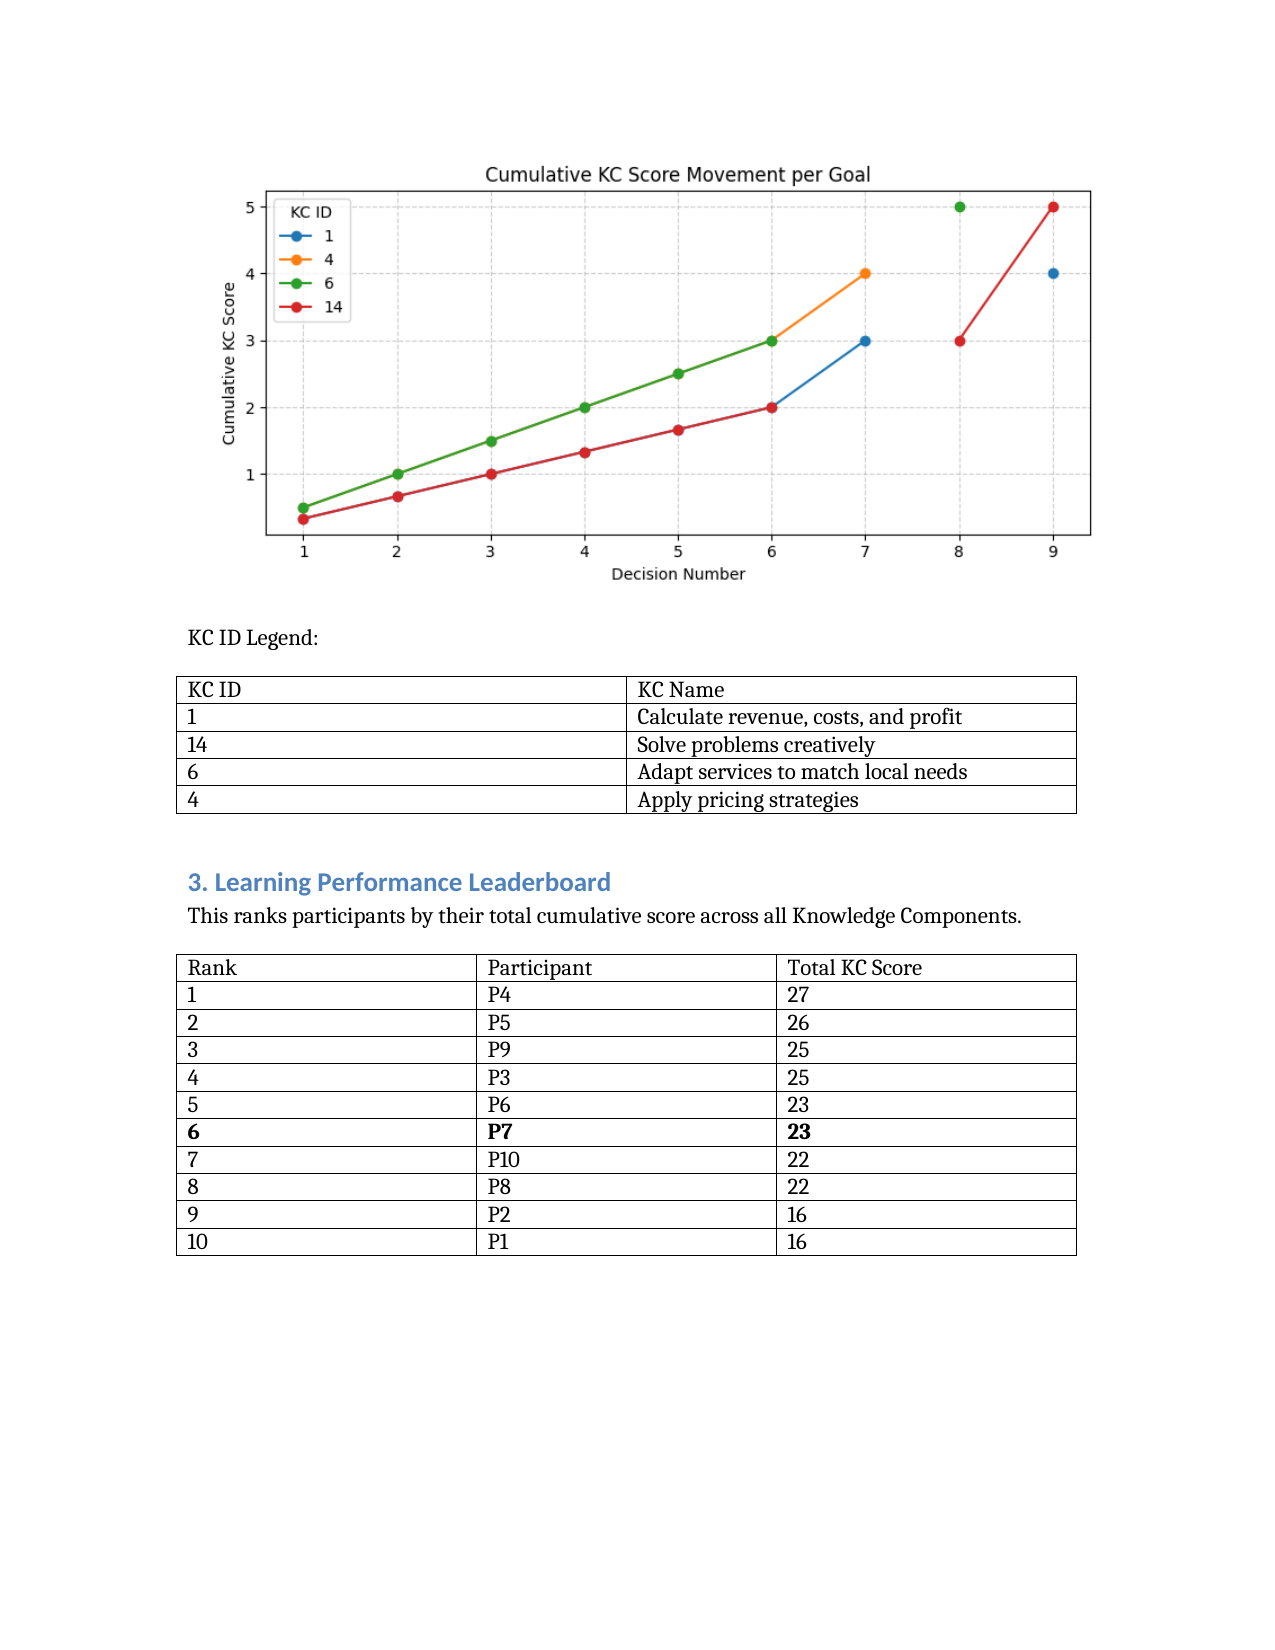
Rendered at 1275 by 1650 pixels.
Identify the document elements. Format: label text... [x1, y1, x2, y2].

table_cell 23 [777, 1092, 1076, 1118]
text This ranks participants by their total cumulative score across all Knowledge Components. [187, 903, 1087, 929]
table_cell 25 [777, 1037, 1076, 1063]
table_cell 14 [177, 732, 626, 758]
table_cell P7 [477, 1119, 776, 1146]
table_cell 22 [777, 1147, 1076, 1173]
table_cell 26 [777, 1010, 1076, 1036]
subtitle 3. Learning Performance Leaderboard [187, 865, 1087, 898]
table_cell 8 [177, 1174, 476, 1200]
table_cell 10 [177, 1229, 476, 1255]
table_cell Solve problems creatively [627, 732, 1076, 758]
table_cell Calculate revenue, costs, and profit [627, 704, 1076, 731]
table_cell P6 [477, 1092, 776, 1118]
table_cell 1 [177, 982, 476, 1008]
table_cell P4 [477, 982, 776, 1008]
table_cell 9 [177, 1201, 476, 1228]
table_header Rank [177, 955, 476, 981]
table_cell 6 [177, 759, 626, 785]
table_cell 7 [177, 1147, 476, 1173]
picture [206, 150, 1107, 600]
table_header Total KC Score [777, 955, 1076, 981]
table_cell P5 [477, 1010, 776, 1036]
table_cell 4 [177, 786, 626, 813]
table_cell 27 [777, 982, 1076, 1008]
table_cell 16 [777, 1229, 1076, 1255]
table_cell 5 [177, 1092, 476, 1118]
table_cell Apply pricing strategies [627, 786, 1076, 813]
table_cell 4 [177, 1064, 476, 1091]
table_cell 3 [177, 1037, 476, 1063]
table_cell 22 [777, 1174, 1076, 1200]
table_cell P2 [477, 1201, 776, 1228]
table_cell 23 [777, 1119, 1076, 1146]
table_cell 16 [777, 1201, 1076, 1228]
table_cell 2 [177, 1010, 476, 1036]
table_cell P8 [477, 1174, 776, 1200]
table_header KC ID [177, 677, 626, 703]
table_cell 1 [177, 704, 626, 731]
table_cell P10 [477, 1147, 776, 1173]
table_cell 6 [177, 1119, 476, 1146]
text KC ID Legend: [187, 625, 1087, 651]
table_cell P9 [477, 1037, 776, 1063]
table_header KC Name [627, 677, 1076, 703]
table_cell P1 [477, 1229, 776, 1255]
table_header Participant [477, 955, 776, 981]
table_cell Adapt services to match local needs [627, 759, 1076, 785]
table_cell P3 [477, 1064, 776, 1091]
table_cell 25 [777, 1064, 1076, 1091]
